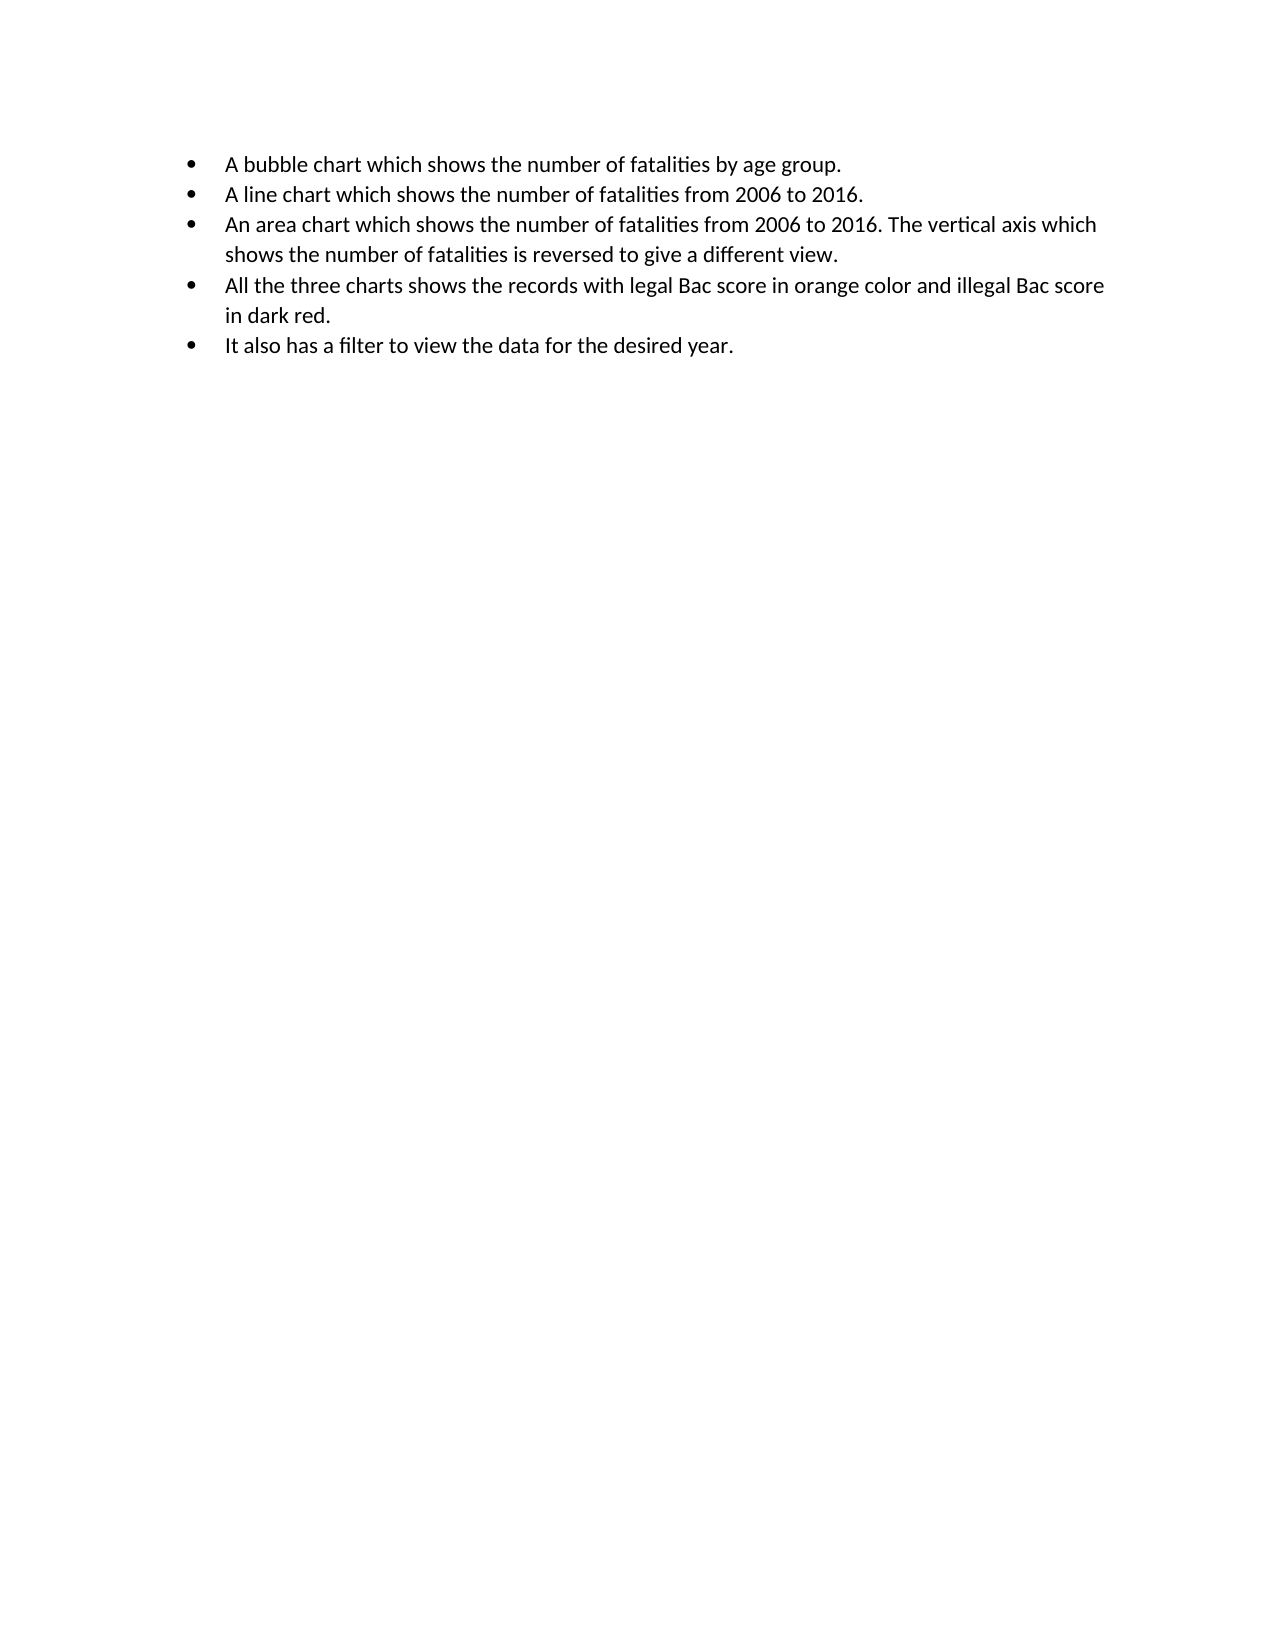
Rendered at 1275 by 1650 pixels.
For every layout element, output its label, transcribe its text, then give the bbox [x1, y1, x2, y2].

list All the three charts shows the records with legal Bac score in orange color and illegal Bac score in dark red. [187, 271, 1125, 329]
list An area chart which shows the number of fatalities from 2006 to 2016. The vertical axis which shows the number of fatalities is reversed to give a different view. [187, 210, 1125, 269]
list A line chart which shows the number of fatalities from 2006 to 2016. [187, 180, 1125, 208]
list A bubble chart which shows the number of fatalities by age group. [187, 150, 1125, 178]
list It also has a filter to view the data for the desired year. [187, 331, 1125, 359]
